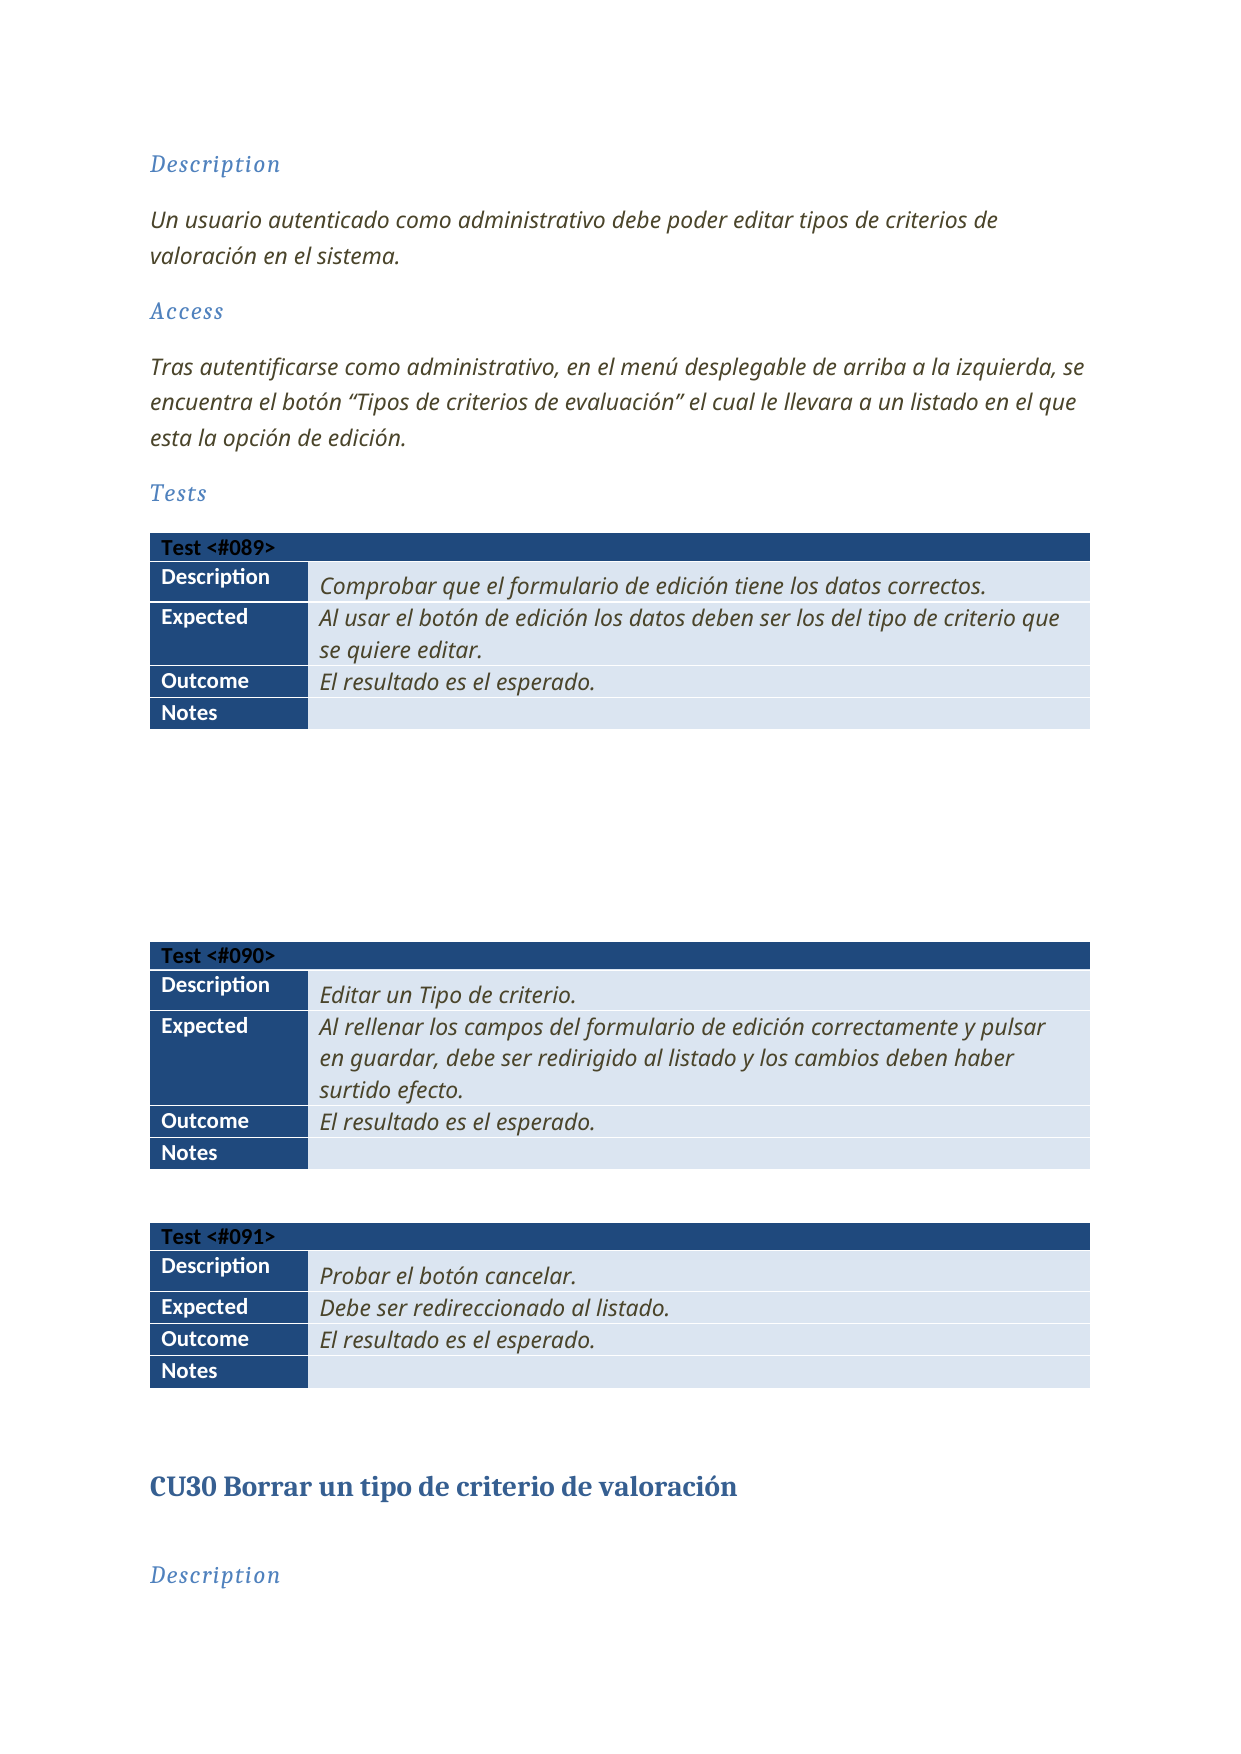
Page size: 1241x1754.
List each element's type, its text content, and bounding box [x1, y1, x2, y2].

table_cell Editar un Tipo de criterio. [308, 971, 1090, 1010]
table_cell Debe ser redireccionado al listado. [308, 1292, 1090, 1323]
table_cell El resultado es el esperado. [308, 666, 1090, 697]
table_header Test <#091> [150, 1223, 1090, 1250]
table_cell Al rellenar los campos del formulario de edición correctamente y pulsar en guardar, debe ser redirigido al listado y los cambios deben haber surtido efecto. [308, 1011, 1090, 1105]
table_cell Expected [150, 1011, 308, 1105]
table_cell Notes [150, 698, 308, 729]
table_cell Expected [150, 603, 308, 665]
table_cell Expected [150, 1292, 308, 1323]
table_cell Outcome [150, 1106, 308, 1137]
table_cell Description [150, 971, 308, 1010]
table_cell Probar el botón cancelar. [308, 1251, 1090, 1291]
table_cell [308, 1138, 1090, 1169]
table_cell Notes [150, 1138, 308, 1169]
subtitle Tras autentificarse como administrativo, en el menú desplegable de arriba a la izquierda, se encuentra el botón “Tipos de criterios de evaluación” el cual le llevara a un listado en el que esta la opción de edición. [150, 350, 1090, 453]
subtitle Description [150, 1561, 1090, 1590]
subtitle Tests [150, 479, 1090, 508]
table_cell Comprobar que el formulario de edición tiene los datos correctos. [308, 562, 1090, 601]
table_cell Outcome [150, 1324, 308, 1355]
table_cell [308, 698, 1090, 729]
table_cell [308, 1356, 1090, 1388]
subtitle CU30 Borrar un tipo de criterio de valoración [150, 1470, 1090, 1503]
subtitle Access [150, 297, 1090, 325]
subtitle Description [150, 150, 1090, 179]
table_cell Description [150, 1251, 308, 1291]
table_cell Description [150, 562, 308, 601]
subtitle Un usuario autenticado como administrativo debe poder editar tipos de criterios de valoración en el sistema. [150, 204, 1090, 271]
table_header Test <#090> [150, 942, 1090, 969]
table_header Test <#089> [150, 533, 1090, 561]
table_cell Outcome [150, 666, 308, 697]
table_cell Notes [150, 1356, 308, 1388]
table_cell Al usar el botón de edición los datos deben ser los del tipo de criterio que se quiere editar. [308, 603, 1090, 665]
table_cell El resultado es el esperado. [308, 1324, 1090, 1355]
table_cell El resultado es el esperado. [308, 1106, 1090, 1137]
